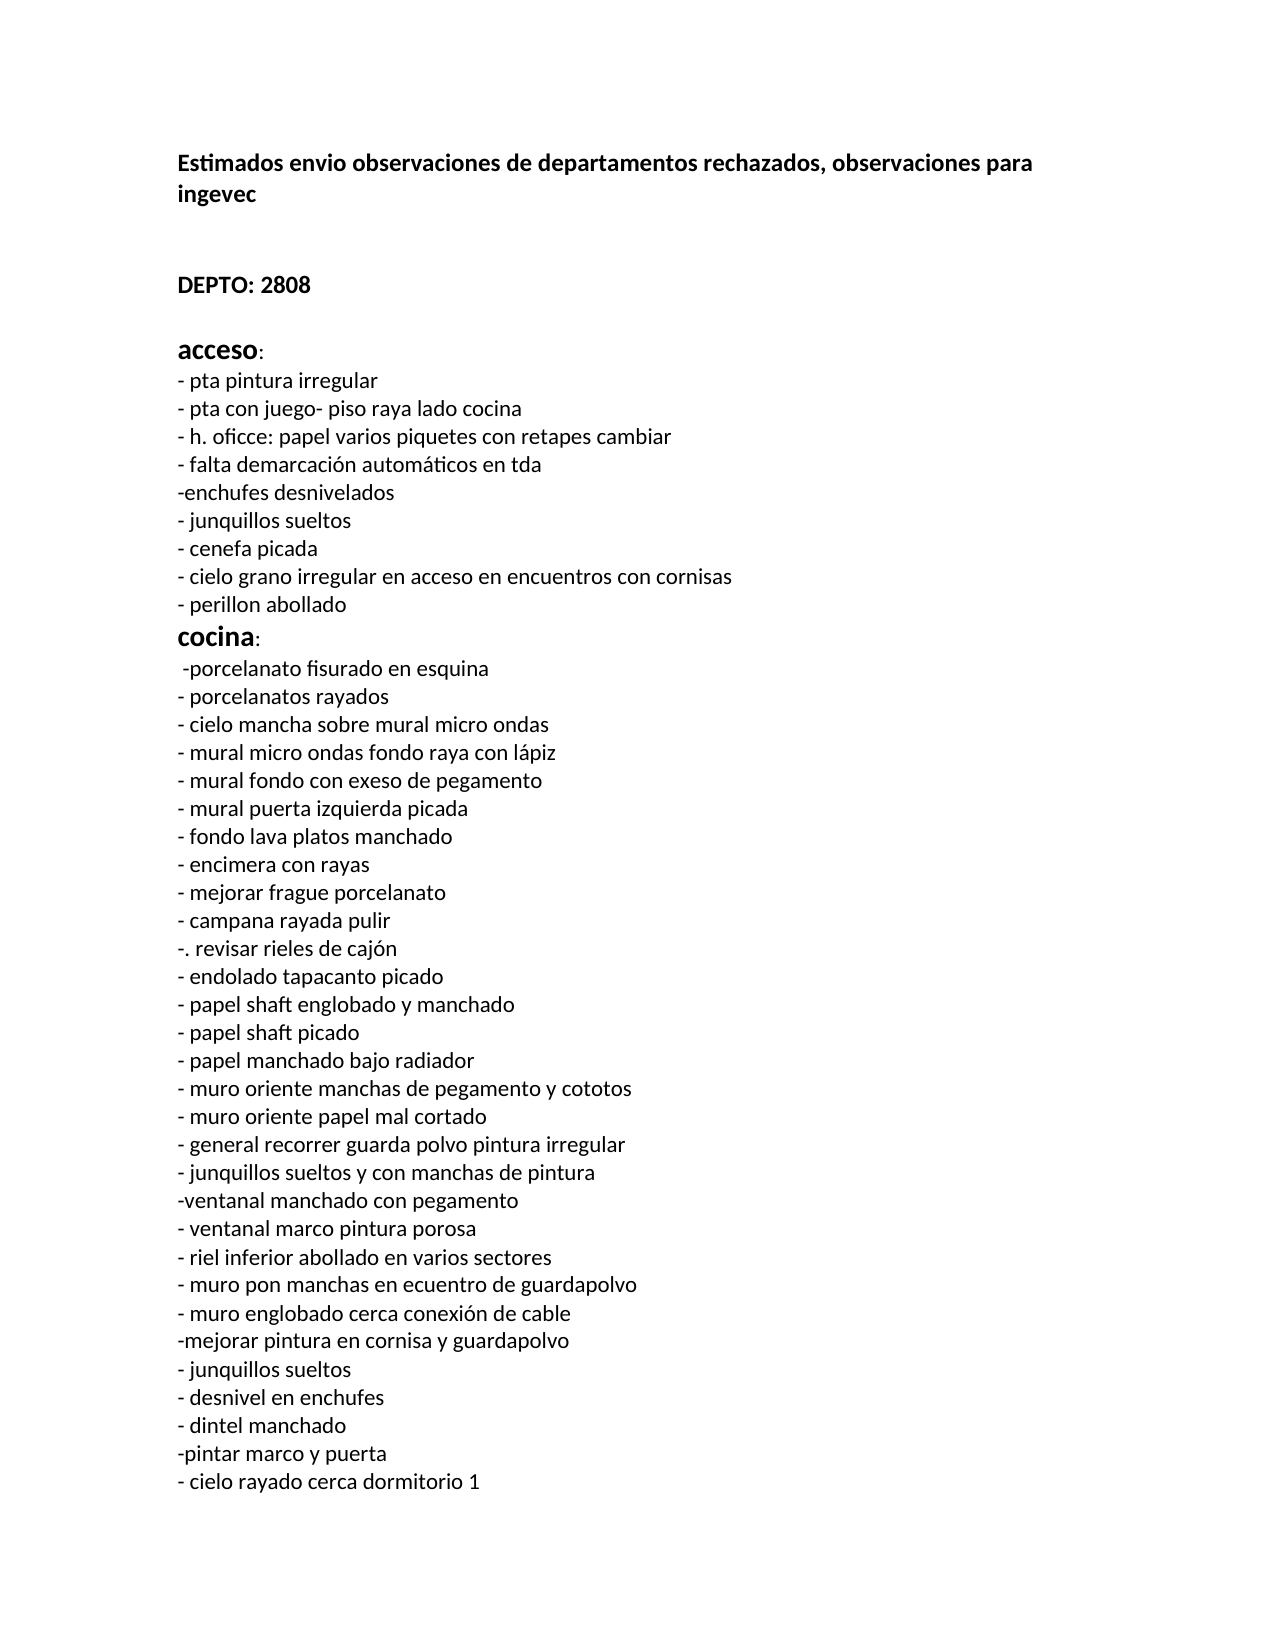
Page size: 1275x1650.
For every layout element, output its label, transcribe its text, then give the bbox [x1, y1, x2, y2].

text - encimera con rayas [177, 850, 1098, 878]
text - mejorar frague porcelanato [177, 878, 1098, 906]
text -enchufes desnivelados [177, 478, 1098, 506]
text - endolado tapacanto picado [177, 962, 1098, 990]
text - junquillos sueltos y con manchas de pintura [177, 1158, 1098, 1187]
text - pta pintura irregular [177, 366, 1098, 394]
text -pintar marco y puerta [177, 1439, 1098, 1467]
text - papel shaft englobado y manchado [177, 990, 1098, 1018]
text - mural puerta izquierda picada [177, 794, 1098, 822]
text - campana rayada pulir [177, 906, 1098, 934]
text - desnivel en enchufes [177, 1383, 1098, 1411]
text - muro pon manchas en ecuentro de guardapolvo [177, 1271, 1098, 1299]
text - cielo mancha sobre mural micro ondas [177, 710, 1098, 738]
text - falta demarcación automáticos en tda [177, 450, 1098, 478]
text cocina: [177, 618, 1098, 654]
text DEPTO: 2808 [177, 270, 1098, 300]
text - ventanal marco pintura porosa [177, 1214, 1098, 1243]
text - cielo grano irregular en acceso en encuentros con cornisas [177, 562, 1098, 591]
text - cielo rayado cerca dormitorio 1 [177, 1467, 1098, 1495]
text - fondo lava platos manchado [177, 822, 1098, 850]
text - riel inferior abollado en varios sectores [177, 1243, 1098, 1271]
text - papel shaft picado [177, 1018, 1098, 1046]
text - junquillos sueltos [177, 506, 1098, 534]
text Estimados envio observaciones de departamentos rechazados, observaciones para ingevec [177, 148, 1098, 209]
text -porcelanato fisurado en esquina [177, 654, 1098, 682]
text - muro englobado cerca conexión de cable [177, 1299, 1098, 1327]
text - junquillos sueltos [177, 1355, 1098, 1383]
text -. revisar rieles de cajón [177, 934, 1098, 962]
text - perillon abollado [177, 591, 1098, 618]
text - mural fondo con exeso de pegamento [177, 766, 1098, 794]
text - h. oficce: papel varios piquetes con retapes cambiar [177, 422, 1098, 450]
text - pta con juego- piso raya lado cocina [177, 394, 1098, 422]
text - muro oriente manchas de pegamento y cototos [177, 1074, 1098, 1102]
text -ventanal manchado con pegamento [177, 1187, 1098, 1214]
text - mural micro ondas fondo raya con lápiz [177, 738, 1098, 766]
text acceso: [177, 331, 1098, 366]
text - cenefa picada [177, 534, 1098, 562]
text - general recorrer guarda polvo pintura irregular [177, 1131, 1098, 1158]
text -mejorar pintura en cornisa y guardapolvo [177, 1327, 1098, 1355]
text - papel manchado bajo radiador [177, 1046, 1098, 1074]
text - muro oriente papel mal cortado [177, 1102, 1098, 1131]
text - dintel manchado [177, 1411, 1098, 1439]
text - porcelanatos rayados [177, 682, 1098, 710]
